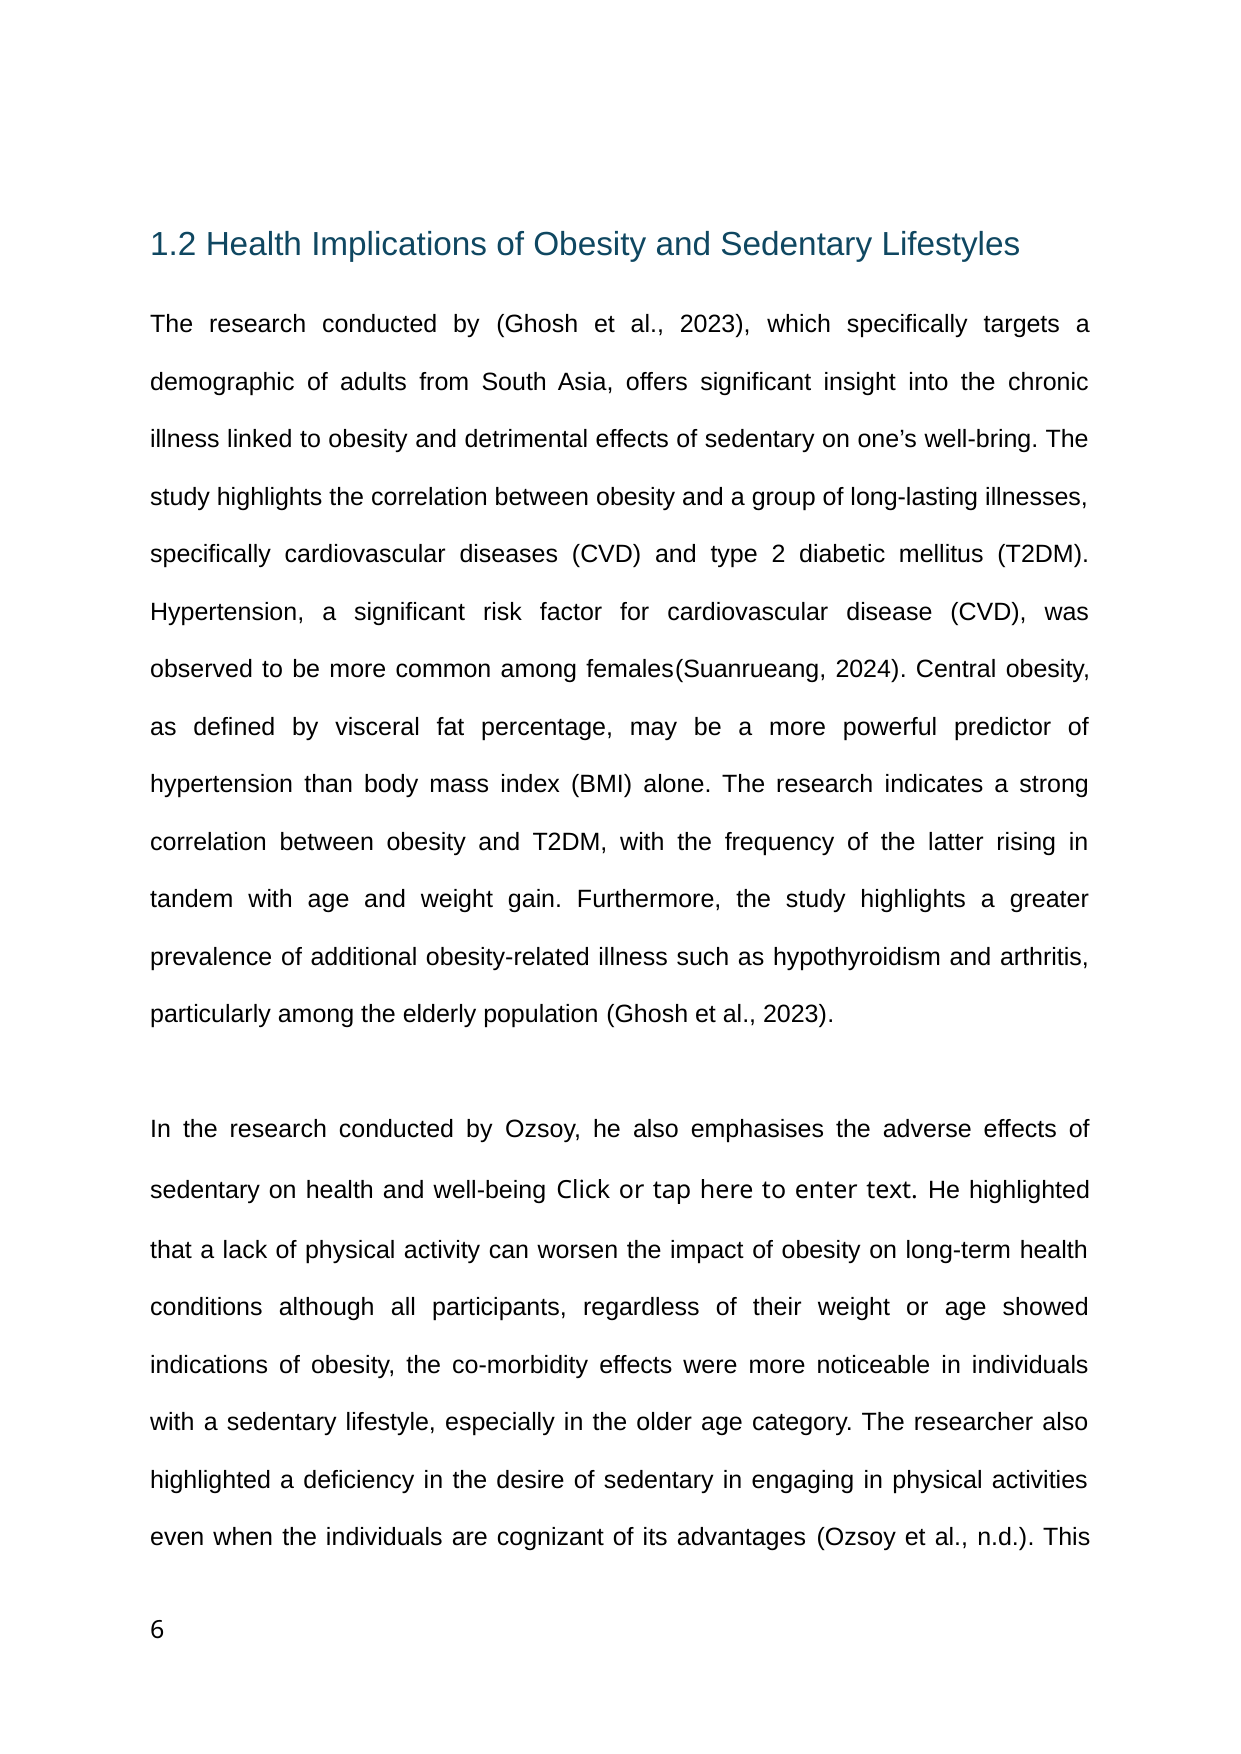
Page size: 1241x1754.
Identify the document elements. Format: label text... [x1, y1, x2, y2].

subtitle 1.2 Health Implications of Obesity and Sedentary Lifestyles [150, 224, 1090, 263]
